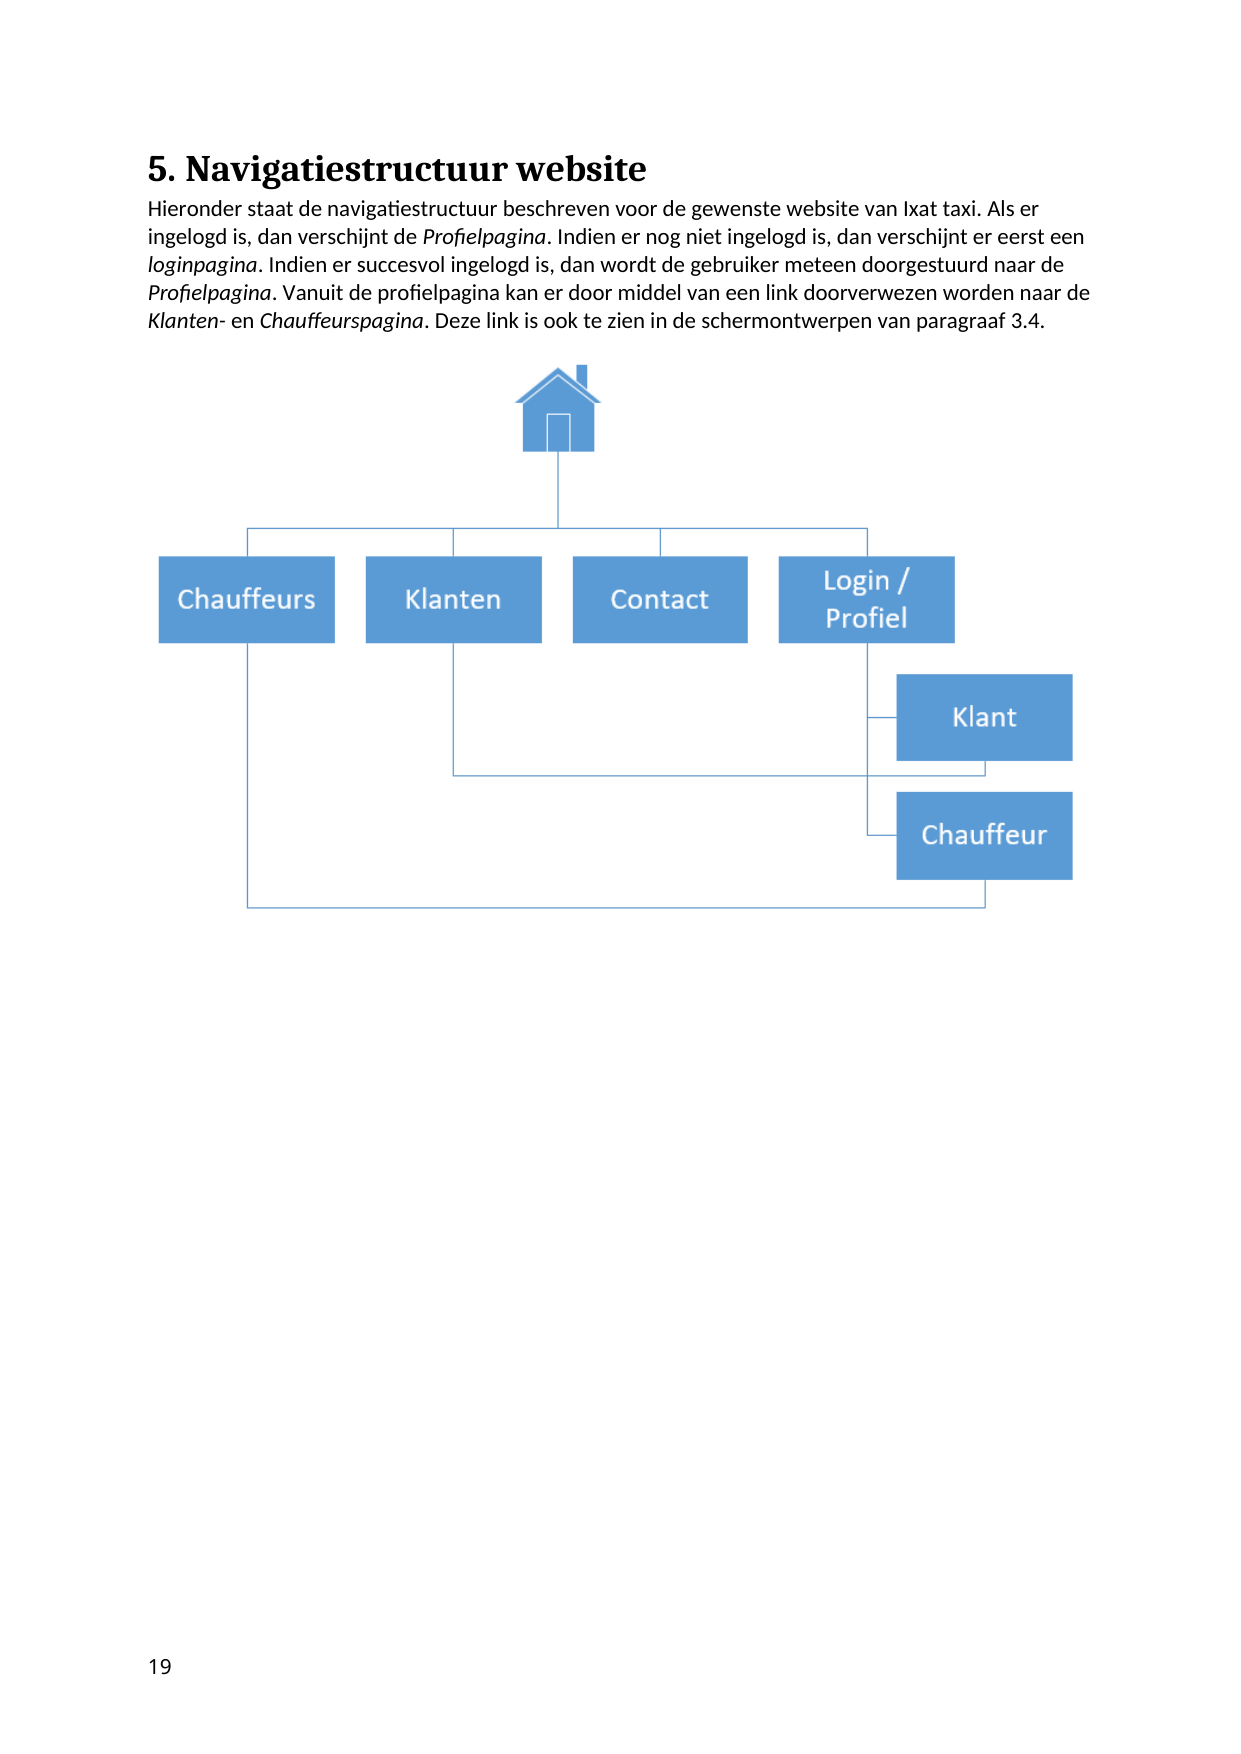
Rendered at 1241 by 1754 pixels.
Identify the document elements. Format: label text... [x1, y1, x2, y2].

text Hieronder staat de navigatiestructuur beschreven voor de gewenste website van Ixat taxi. Als er ingelogd is, dan verschijnt de Profielpagina. Indien er nog niet ingelogd is, dan verschijnt er eerst een loginpagina. Indien er succesvol ingelogd is, dan wordt de gebruiker meteen doorgestuurd naar de Profielpagina. Vanuit de profielpagina kan er door middel van een link doorverwezen worden naar de Klanten- en Chauffeurspagina. Deze link is ook te zien in de schermontwerpen van paragraaf 3.4. [148, 194, 1093, 334]
subtitle Navigatiestructuur website [148, 148, 1093, 191]
picture [147, 334, 1093, 930]
